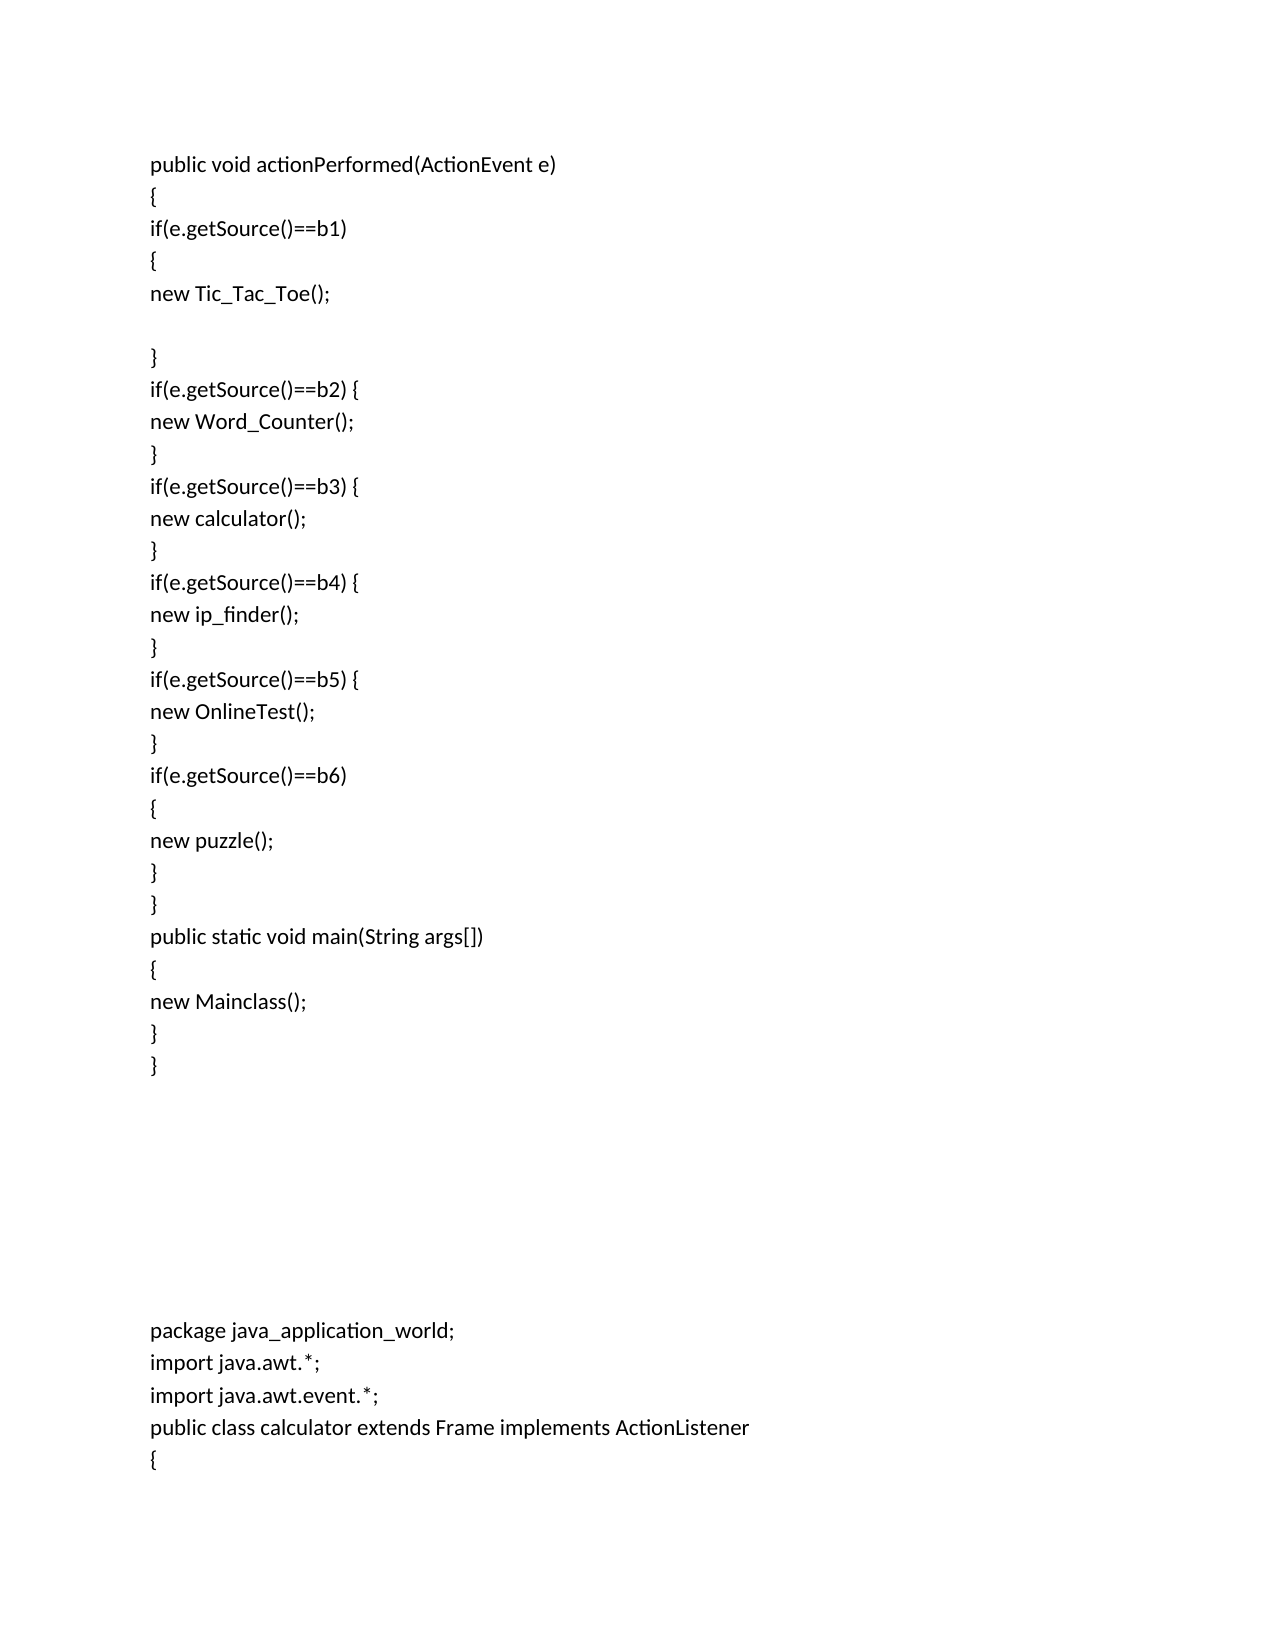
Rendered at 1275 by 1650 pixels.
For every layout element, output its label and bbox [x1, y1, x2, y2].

text [150, 150, 1125, 1079]
text [150, 1316, 1125, 1473]
